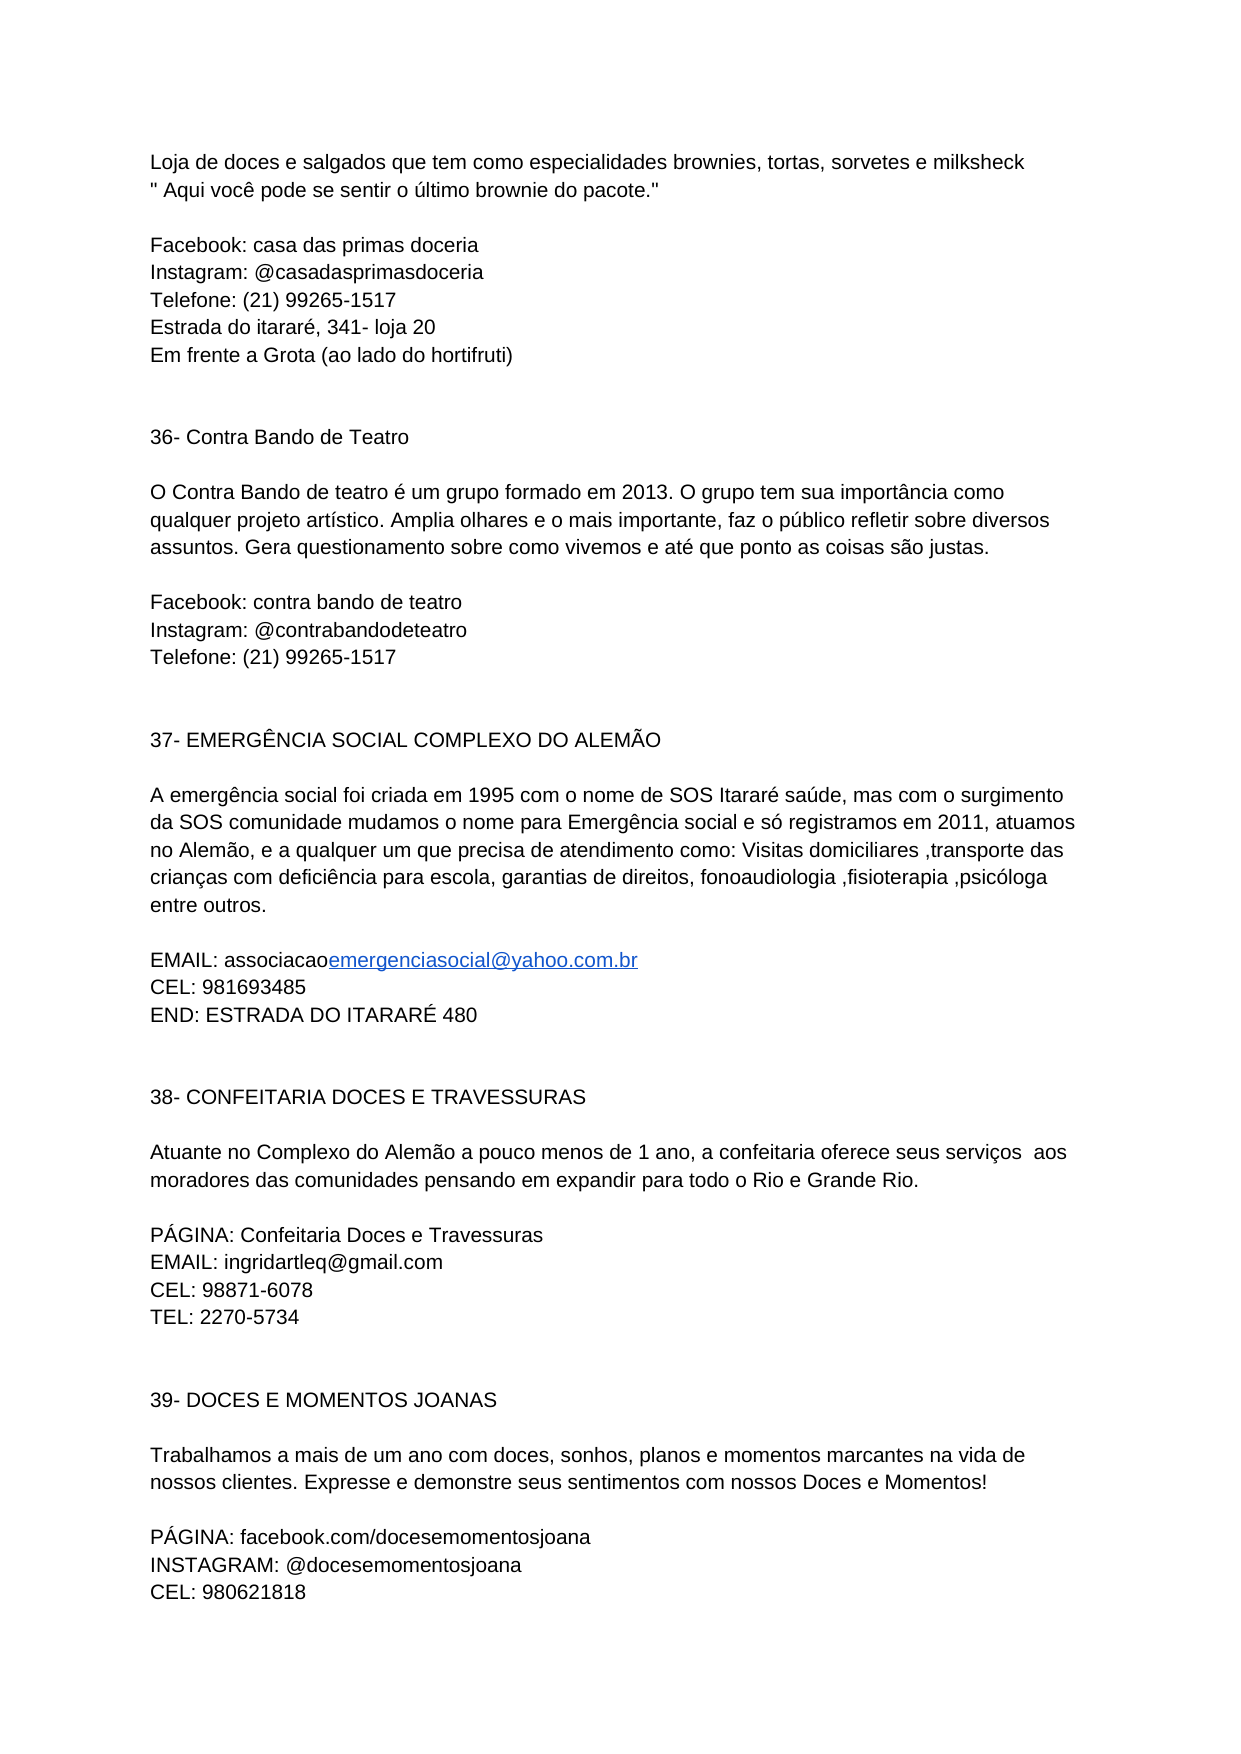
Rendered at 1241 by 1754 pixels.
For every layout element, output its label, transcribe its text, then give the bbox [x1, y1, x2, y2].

text EMAIL: ingridartleq@gmail.com [150, 1250, 1090, 1274]
text Loja de doces e salgados que tem como especialidades brownies, tortas, sorvetes e milksheck " Aqui você pode se sentir o último brownie do pacote." [150, 150, 1090, 201]
text 39- DOCES E MOMENTOS JOANAS [150, 1387, 1090, 1411]
text O Contra Bando de teatro é um grupo formado em 2013. O grupo tem sua importância como qualquer projeto artístico. Amplia olhares e o mais importante, faz o público refletir sobre diversos assuntos. Gera questionamento sobre como vivemos e até que ponto as coisas são justas. [150, 480, 1090, 559]
text EMAIL: associacaoemergenciasocial@yahoo.com.br [150, 947, 1090, 971]
text Trabalhamos a mais de um ano com doces, sonhos, planos e momentos marcantes na vida de nossos clientes. Expresse e demonstre seus sentimentos com nossos Doces e Momentos! [150, 1442, 1090, 1494]
text Instagram: @contrabandodeteatro [150, 617, 1090, 641]
text CEL: 981693485 [150, 975, 1090, 999]
text PÁGINA: facebook.com/docesemomentosjoana [150, 1525, 1090, 1549]
text 36- Contra Bando de Teatro [150, 425, 1090, 449]
text TEL: 2270-5734 [150, 1305, 1090, 1329]
text PÁGINA: Confeitaria Doces e Travessuras [150, 1222, 1090, 1246]
text Em frente a Grota (ao lado do hortifruti) [150, 342, 1090, 366]
text CEL: 980621818 [150, 1580, 1090, 1604]
text Facebook: contra bando de teatro [150, 590, 1090, 614]
text END: ESTRADA DO ITARARÉ 480 [150, 1002, 1090, 1026]
text Facebook: casa das primas doceria [150, 232, 1090, 256]
text 38- CONFEITARIA DOCES E TRAVESSURAS [150, 1085, 1090, 1109]
text 37- EMERGÊNCIA SOCIAL COMPLEXO DO ALEMÃO [150, 727, 1090, 751]
text Telefone: (21) 99265-1517 [150, 287, 1090, 311]
text A emergência social foi criada em 1995 com o nome de SOS Itararé saúde, mas com o surgimento da SOS comunidade mudamos o nome para Emergência social e só registramos em 2011, atuamos no Alemão, e a qualquer um que precisa de atendimento como: Visitas domiciliares ,transporte das crianças com deficiência para escola, garantias de direitos, fonoaudiologia ,fisioterapia ,psicóloga entre outros. [150, 782, 1090, 916]
text Atuante no Complexo do Alemão a pouco menos de 1 ano, a confeitaria oferece seus serviços aos moradores das comunidades pensando em expandir para todo o Rio e Grande Rio. [150, 1140, 1090, 1191]
text Telefone: (21) 99265-1517 [150, 645, 1090, 669]
text Instagram: @casadasprimasdoceria [150, 260, 1090, 284]
text Estrada do itararé, 341- loja 20 [150, 315, 1090, 339]
text INSTAGRAM: @docesemomentosjoana [150, 1552, 1090, 1576]
text CEL: 98871-6078 [150, 1277, 1090, 1301]
